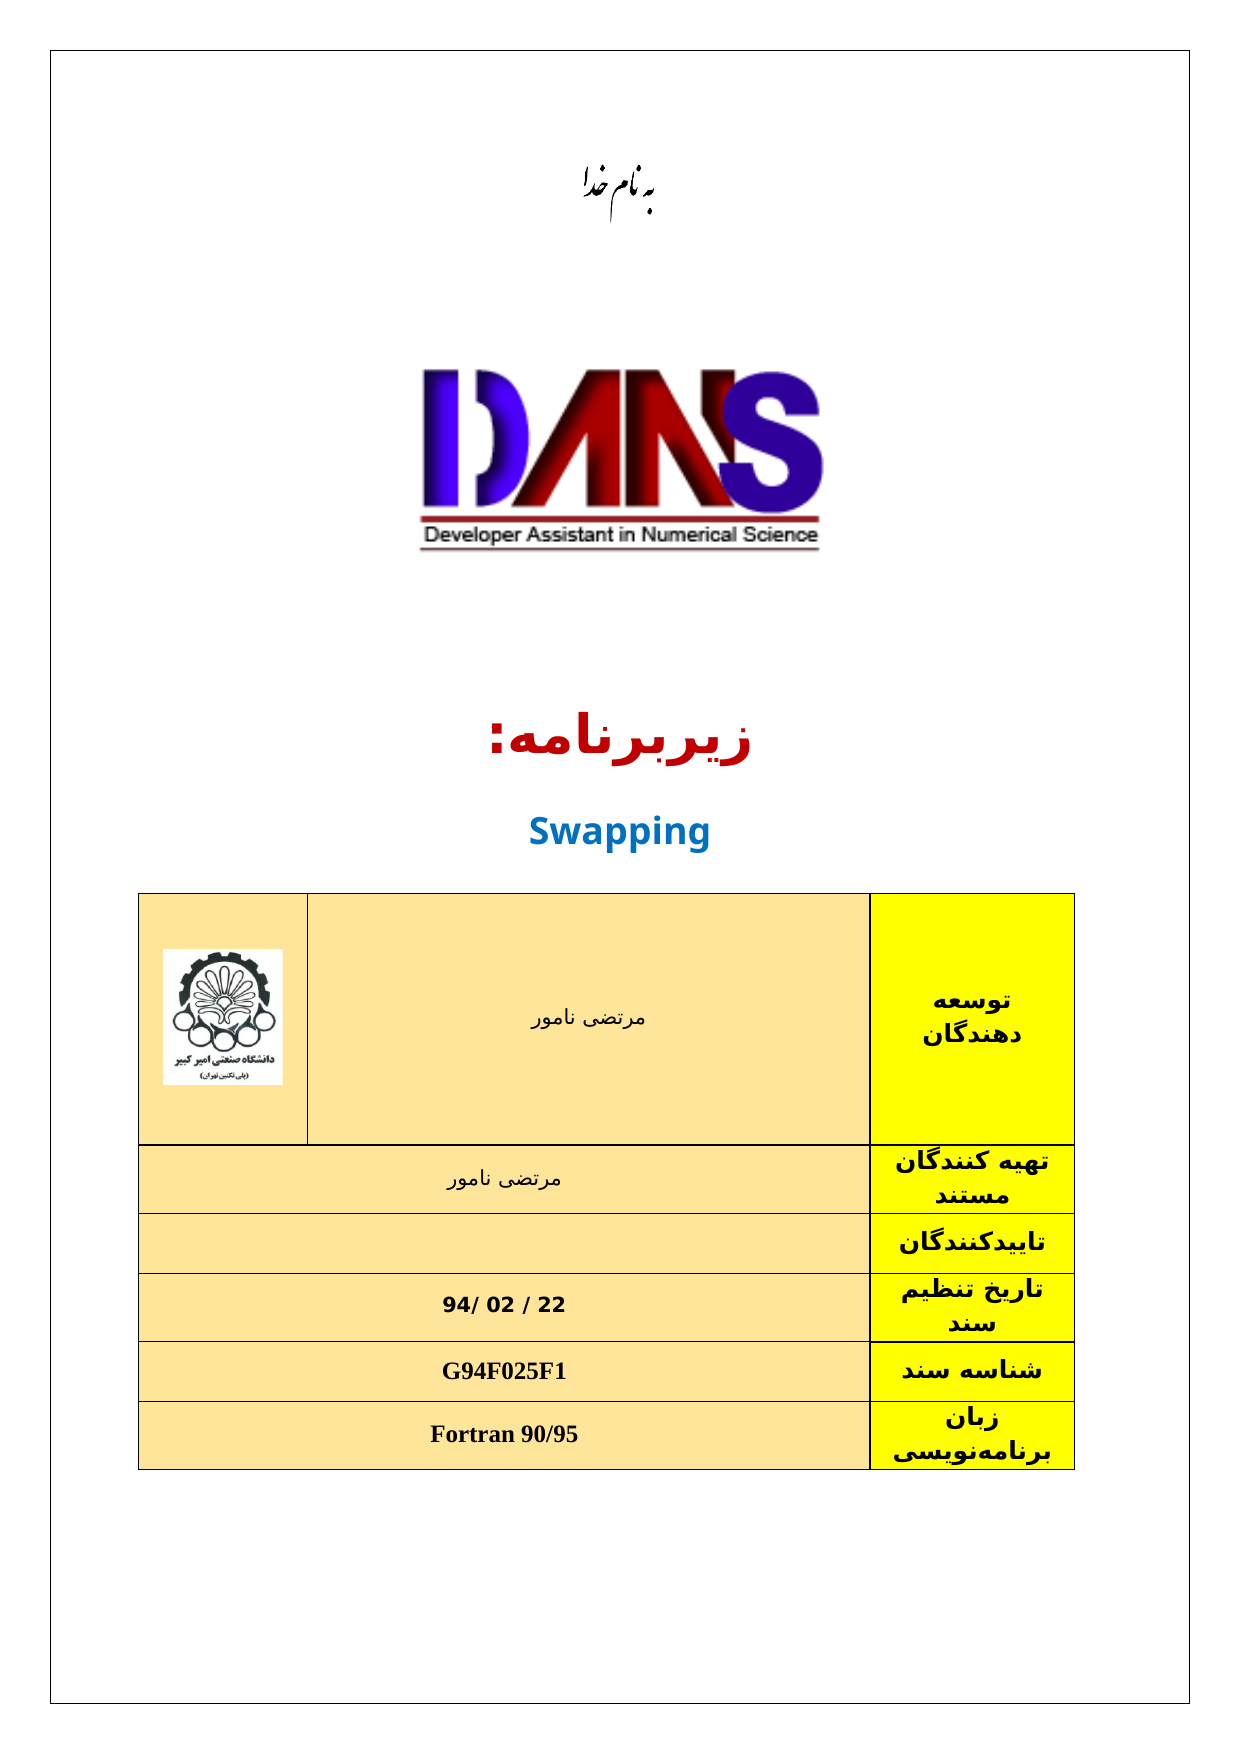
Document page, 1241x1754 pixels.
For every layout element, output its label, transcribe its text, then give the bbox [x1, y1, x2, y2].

table_cell مرتضی نامور [139, 1146, 869, 1213]
picture [399, 356, 841, 572]
picture [163, 949, 283, 1085]
table_cell 22 / 02 /94 [139, 1274, 869, 1341]
table_cell زبان برنامه‌نویسی [871, 1402, 1074, 1469]
table_cell تاییدکنندگان [871, 1214, 1074, 1273]
table_cell تهیه کنندگان مستند [871, 1146, 1074, 1213]
table_header مرتضی نامور [308, 894, 869, 1144]
table_cell G94F025F1 [139, 1342, 869, 1401]
table_header [139, 894, 307, 1144]
table_header توسعه دهندگان [871, 894, 1074, 1144]
text زیربرنامه: [150, 703, 1090, 766]
table_cell Fortran 90/95 [139, 1402, 869, 1469]
table_cell [139, 1214, 869, 1273]
table_cell شناسه سند [871, 1343, 1074, 1401]
text Swapping [150, 805, 1090, 856]
table_cell تاریخ تنظیم سند [871, 1274, 1074, 1341]
picture [573, 150, 667, 226]
